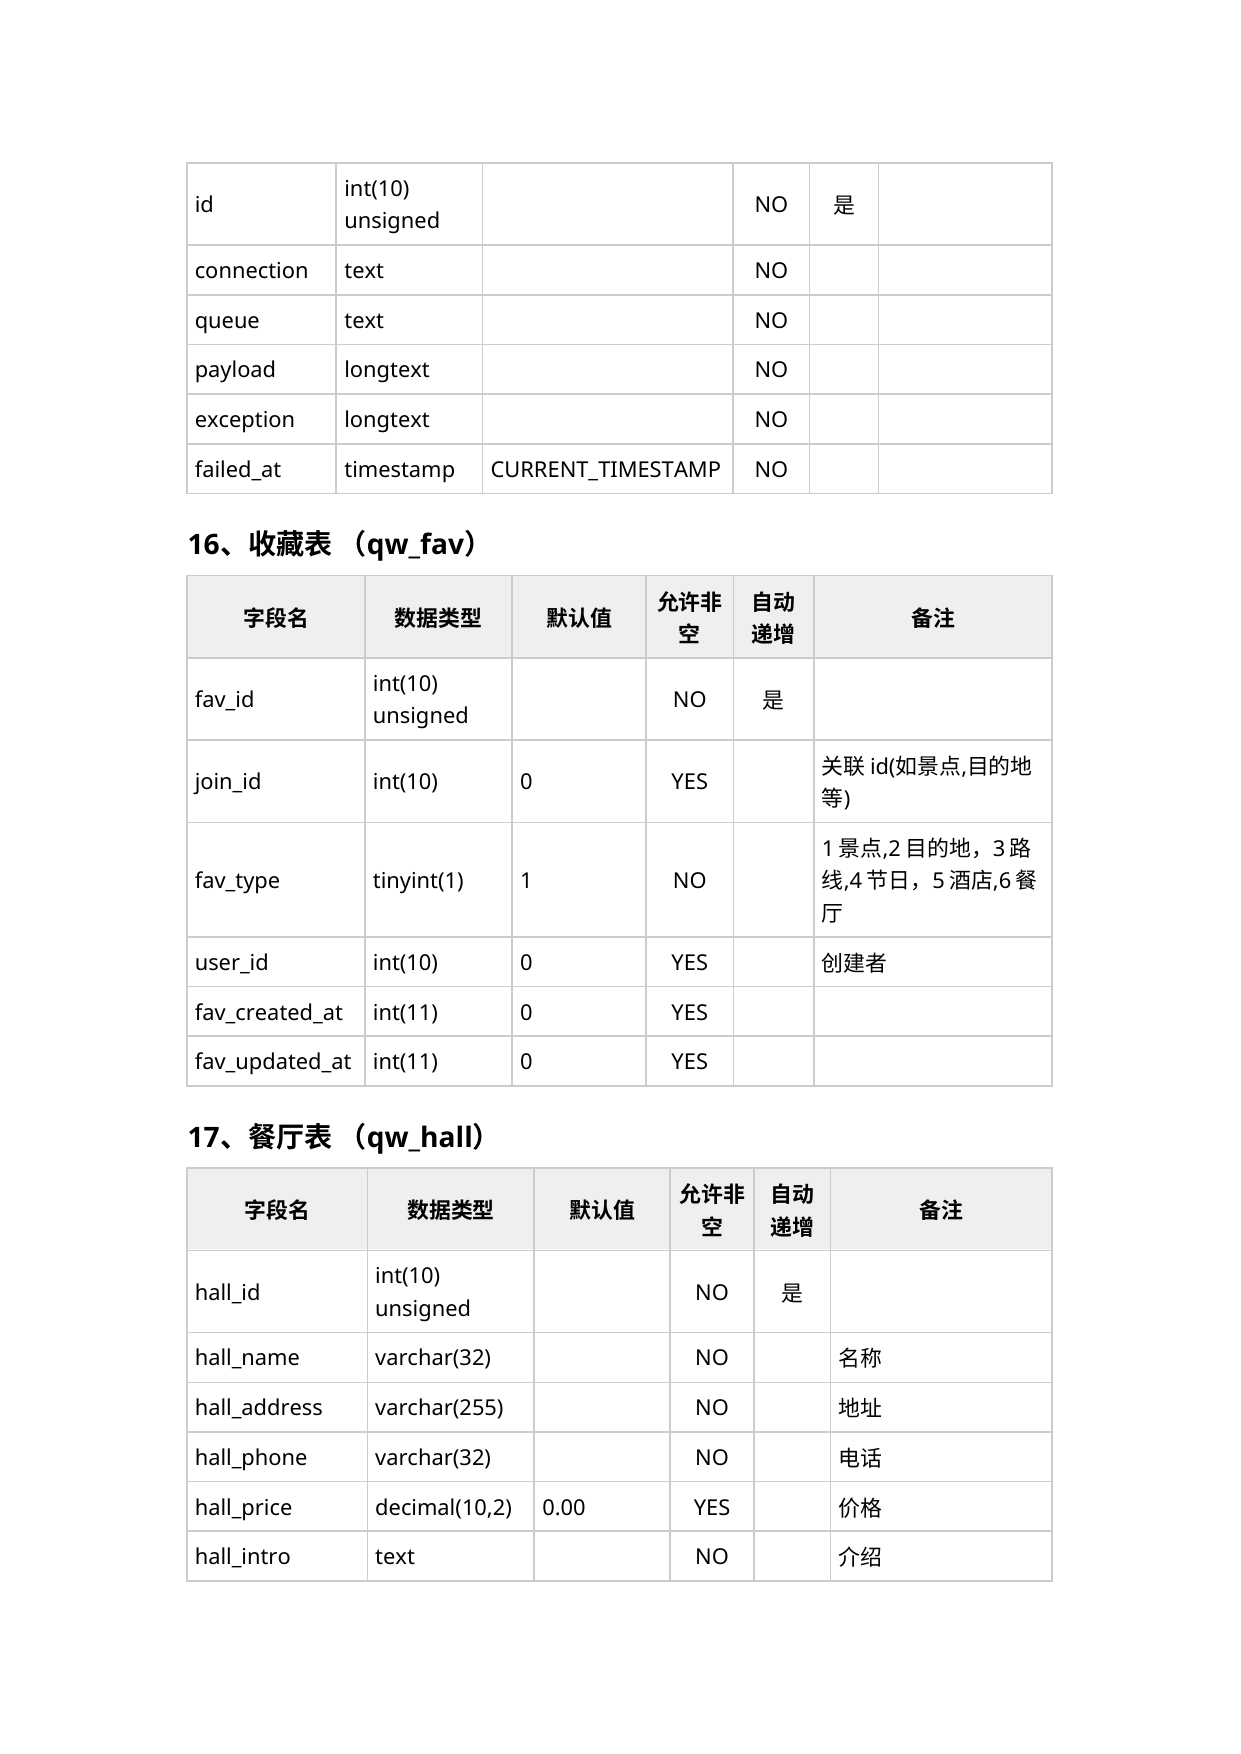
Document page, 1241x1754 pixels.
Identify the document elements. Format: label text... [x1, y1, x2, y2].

table_cell timestamp [337, 445, 482, 493]
table_cell 名称 [831, 1333, 1051, 1381]
table_cell int(10) [366, 741, 511, 821]
table_cell NO [734, 395, 809, 443]
table_cell int(11) [366, 1037, 511, 1085]
table_cell fav_type [188, 823, 364, 936]
table_cell [535, 1433, 669, 1481]
table_cell 0 [513, 741, 645, 821]
table_cell failed_at [188, 445, 335, 493]
table_cell CURRENT_TIMESTAMP [483, 445, 732, 493]
table_cell longtext [337, 395, 482, 443]
table_cell 0.00 [535, 1482, 669, 1530]
table_cell 关联id(如景点,目的地等) [815, 741, 1051, 821]
table_cell fav_created_at [188, 987, 364, 1035]
table_cell longtext [337, 345, 482, 393]
table_cell [815, 987, 1051, 1035]
table_cell int(10) unsigned [337, 164, 482, 244]
table_cell [815, 1037, 1051, 1085]
table_cell 电话 [831, 1433, 1051, 1481]
table_cell NO [647, 659, 733, 739]
table_cell NO [647, 823, 733, 936]
table_cell [734, 1037, 813, 1085]
table_header 字段名 [188, 1169, 367, 1249]
table_cell 1景点,2目的地，3路线,4节日，5酒店,6餐厅 [815, 823, 1051, 936]
table_cell 地址 [831, 1383, 1051, 1431]
table_header 默认值 [513, 576, 645, 657]
table_header 数据类型 [368, 1169, 533, 1249]
table_cell payload [188, 345, 335, 393]
table_cell [483, 246, 732, 294]
table_cell [815, 659, 1051, 739]
table_cell hall_intro [188, 1532, 367, 1580]
table_cell hall_price [188, 1482, 367, 1530]
table_header 备注 [831, 1169, 1051, 1249]
table_cell [755, 1333, 830, 1381]
table_cell NO [671, 1433, 753, 1481]
table_header 允许非空 [647, 576, 733, 657]
table_cell connection [188, 246, 335, 294]
table_cell YES [647, 1037, 733, 1085]
table_cell [879, 246, 1051, 294]
table_cell text [337, 246, 482, 294]
table_cell NO [734, 164, 809, 244]
table_cell user_id [188, 938, 364, 986]
table_cell int(10) unsigned [366, 659, 511, 739]
table_cell hall_id [188, 1251, 367, 1332]
table_cell YES [671, 1482, 753, 1530]
table_cell [483, 345, 732, 393]
table_cell tinyint(1) [366, 823, 511, 936]
table_cell 介绍 [831, 1532, 1051, 1580]
table_cell [831, 1251, 1051, 1332]
table_cell [535, 1383, 669, 1431]
table_cell hall_address [188, 1383, 367, 1431]
table_cell 是 [810, 164, 878, 244]
table_cell int(11) [366, 987, 511, 1035]
table_cell text [337, 296, 482, 343]
table_cell [535, 1532, 669, 1580]
table_cell NO [671, 1383, 753, 1431]
table_cell 价格 [831, 1482, 1051, 1530]
table_cell [483, 395, 732, 443]
table_header 自动递增 [734, 576, 813, 657]
table_cell YES [647, 987, 733, 1035]
table_cell [755, 1532, 830, 1580]
table_cell YES [647, 741, 733, 821]
table_cell [810, 296, 878, 343]
table_cell exception [188, 395, 335, 443]
table_cell fav_updated_at [188, 1037, 364, 1085]
table_cell [483, 296, 732, 343]
table_cell [734, 987, 813, 1035]
table_cell 0 [513, 987, 645, 1035]
table_cell int(10) unsigned [368, 1251, 533, 1332]
table_cell NO [671, 1251, 753, 1332]
table_header 字段名 [188, 576, 364, 657]
table_cell 0 [513, 938, 645, 986]
table_cell [483, 164, 732, 244]
table_header 允许非空 [671, 1169, 753, 1249]
table_cell [535, 1333, 669, 1381]
table_cell YES [647, 938, 733, 986]
table_cell hall_phone [188, 1433, 367, 1481]
table_cell 是 [734, 659, 813, 739]
table_cell 0 [513, 1037, 645, 1085]
table_cell [879, 395, 1051, 443]
table_cell NO [734, 246, 809, 294]
table_cell NO [671, 1333, 753, 1381]
table_cell [810, 246, 878, 294]
table_cell varchar(32) [368, 1433, 533, 1481]
table_cell 创建者 [815, 938, 1051, 986]
table_cell NO [734, 296, 809, 343]
table_cell fav_id [188, 659, 364, 739]
table_cell queue [188, 296, 335, 343]
table_cell NO [734, 345, 809, 393]
table_header 数据类型 [366, 576, 511, 657]
table_cell [755, 1383, 830, 1431]
text 17、餐厅表 （qw_hall） [187, 1102, 1053, 1167]
table_cell [535, 1251, 669, 1332]
table_cell NO [734, 445, 809, 493]
table_cell [734, 741, 813, 821]
table_cell [513, 659, 645, 739]
table_header 默认值 [535, 1169, 669, 1249]
table_cell varchar(32) [368, 1333, 533, 1381]
table_cell [879, 445, 1051, 493]
table_cell 是 [755, 1251, 830, 1332]
table_header 自动递增 [755, 1169, 830, 1249]
table_cell join_id [188, 741, 364, 821]
table_cell [755, 1433, 830, 1481]
table_cell [734, 823, 813, 936]
table_header 备注 [815, 576, 1051, 657]
table_cell text [368, 1532, 533, 1580]
table_cell [879, 296, 1051, 343]
table_cell [810, 395, 878, 443]
table_cell hall_name [188, 1333, 367, 1381]
table_cell [810, 345, 878, 393]
table_cell [734, 938, 813, 986]
table_cell varchar(255) [368, 1383, 533, 1431]
table_cell [810, 445, 878, 493]
table_cell [879, 345, 1051, 393]
table_cell 1 [513, 823, 645, 936]
table_cell id [188, 164, 335, 244]
table_cell decimal(10,2) [368, 1482, 533, 1530]
table_cell [755, 1482, 830, 1530]
table_cell [879, 164, 1051, 244]
table_cell int(10) [366, 938, 511, 986]
table_cell NO [671, 1532, 753, 1580]
text 16、收藏表 （qw_fav） [187, 510, 1053, 575]
